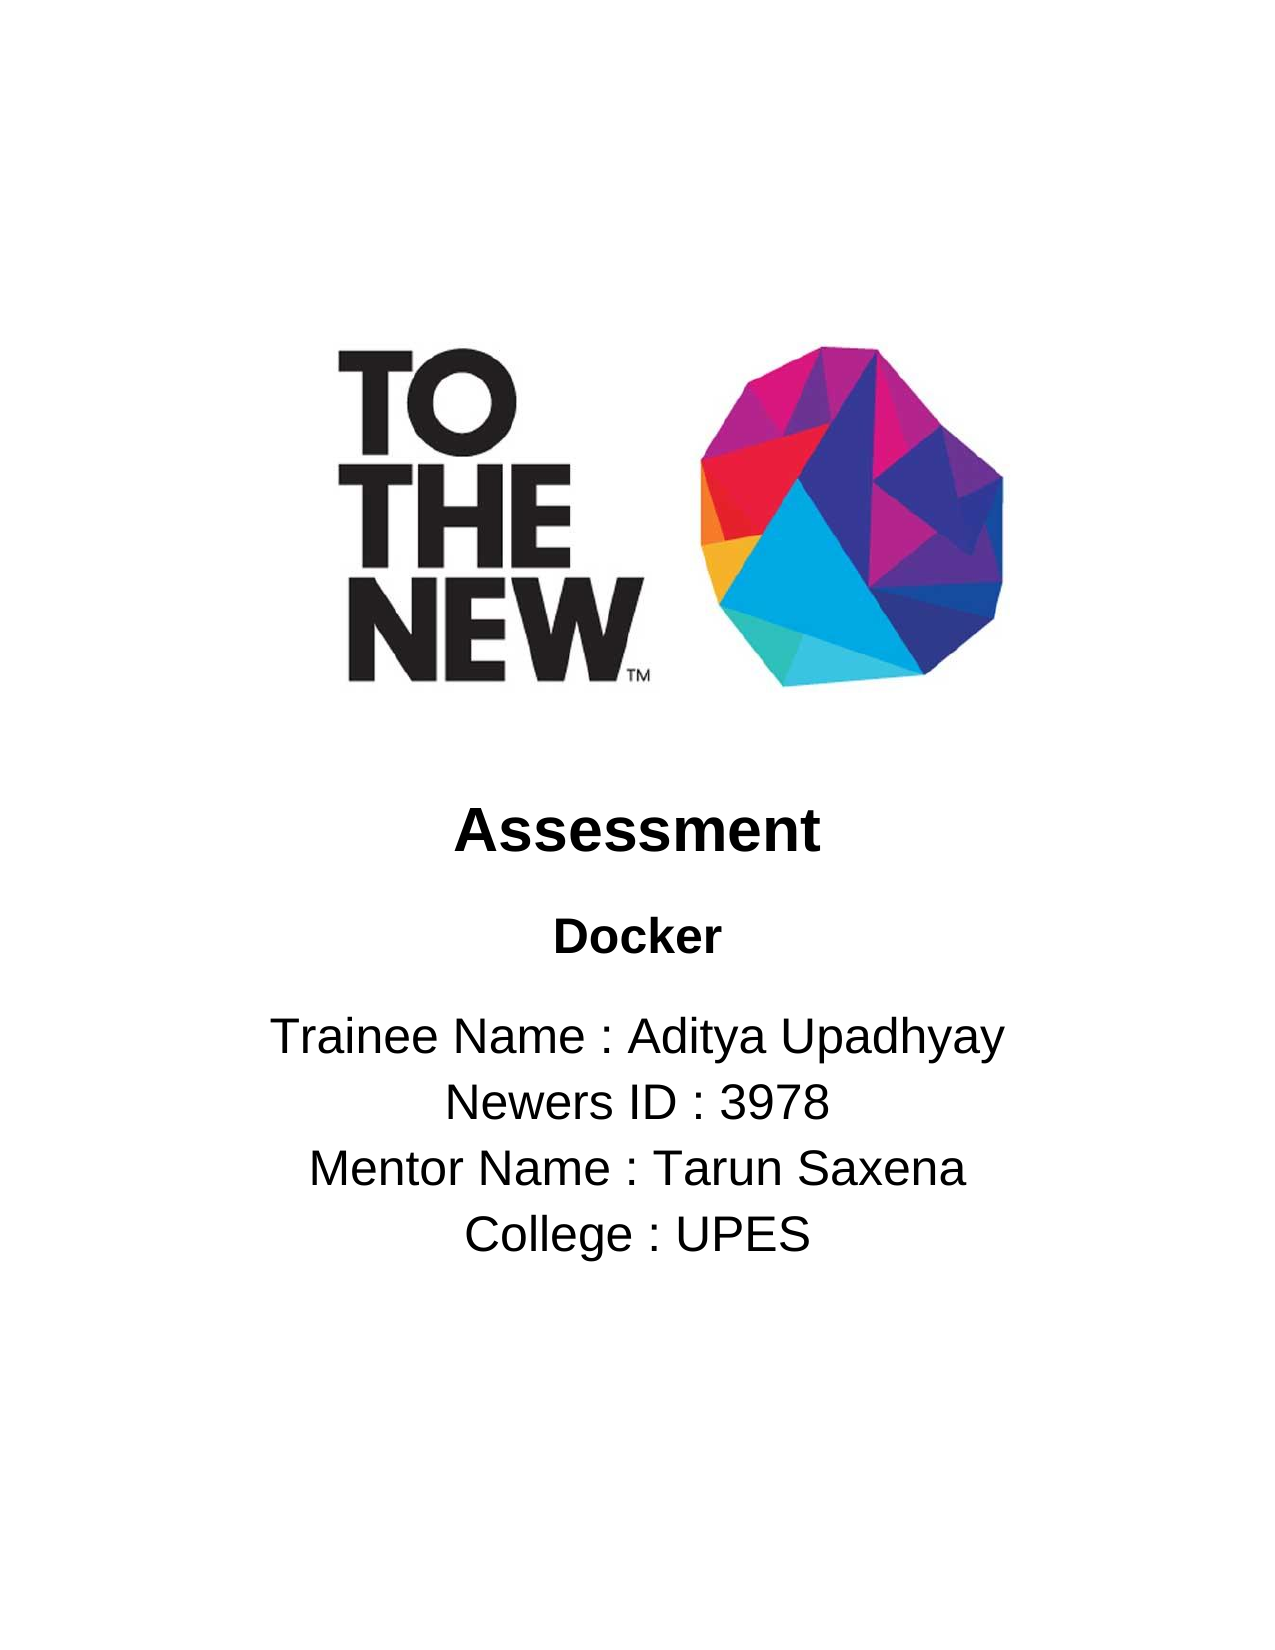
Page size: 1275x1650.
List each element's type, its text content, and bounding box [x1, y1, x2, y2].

text Newers ID : 3978 [150, 1072, 1125, 1130]
text College : UPES [150, 1204, 1125, 1262]
picture [279, 281, 1054, 751]
text Mentor Name : Tarun Saxena [150, 1138, 1125, 1196]
subtitle Docker [150, 906, 1125, 963]
subtitle Assessment [150, 792, 1125, 864]
text Trainee Name : Aditya Upadhyay [150, 1006, 1125, 1064]
